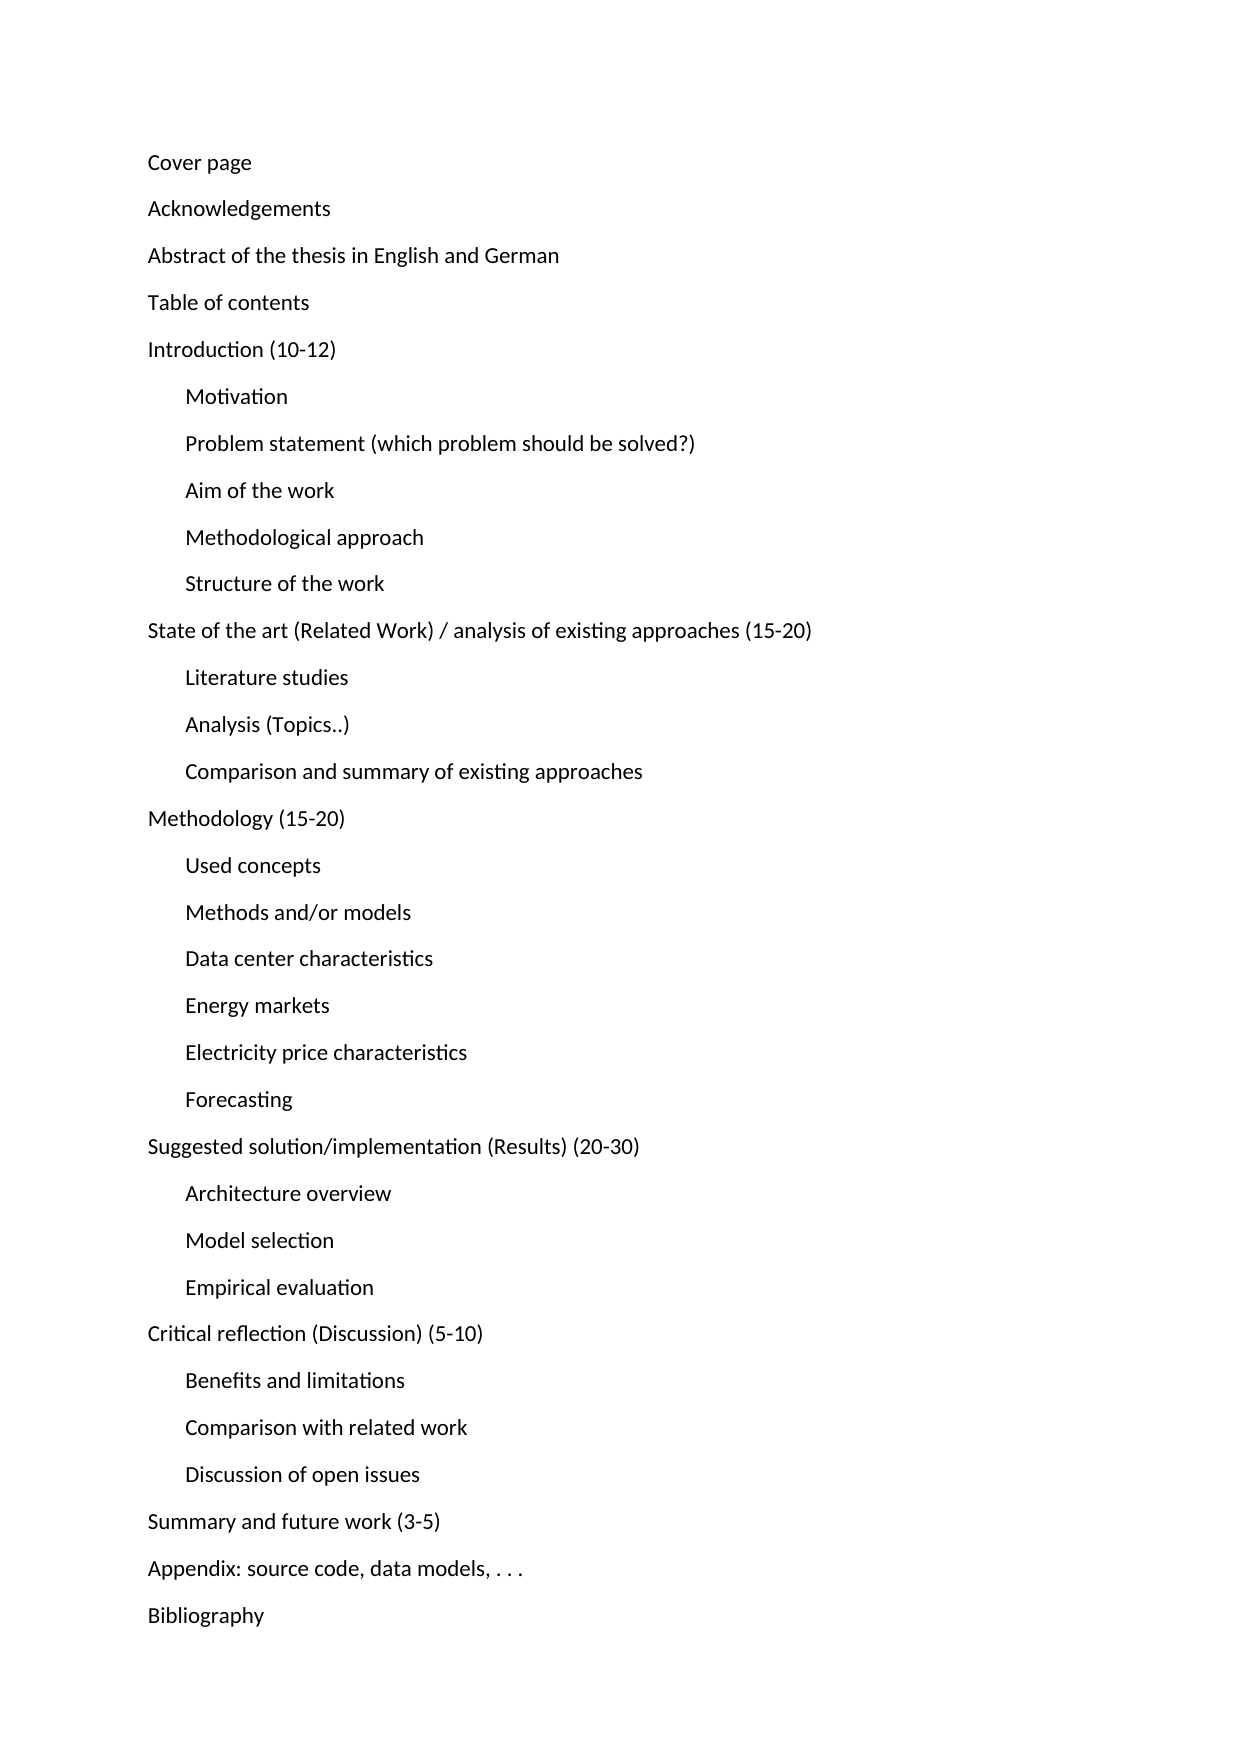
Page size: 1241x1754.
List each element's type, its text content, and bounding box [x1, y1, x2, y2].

text Acknowledgements [148, 194, 1093, 222]
text Empirical evaluation [185, 1273, 1093, 1301]
text Literature studies [185, 663, 1093, 691]
text Comparison and summary of existing approaches [185, 757, 1093, 785]
text Structure of the work [185, 569, 1093, 597]
text Introduction (10-12) [148, 335, 1093, 363]
text Appendix: source code, data models, . . . [148, 1554, 1093, 1582]
text Cover page [148, 148, 1093, 176]
text Table of contents [148, 288, 1093, 316]
text Methodological approach [185, 523, 1093, 551]
text Forecasting [185, 1085, 1093, 1113]
text Problem statement (which problem should be solved?) [185, 429, 1093, 457]
text Aim of the work [185, 476, 1093, 504]
text Architecture overview [185, 1179, 1093, 1207]
text Electricity price characteristics [185, 1038, 1093, 1066]
text Energy markets [185, 991, 1093, 1019]
text Methodology (15-20) [148, 804, 1093, 832]
text Summary and future work (3-5) [148, 1507, 1093, 1535]
text Motivation [185, 382, 1093, 410]
text Discussion of open issues [185, 1460, 1093, 1488]
text Bibliography [148, 1601, 1093, 1629]
text Benefits and limitations [185, 1366, 1093, 1394]
text Used concepts [185, 851, 1093, 879]
text State of the art (Related Work) / analysis of existing approaches (15-20) [148, 616, 1093, 644]
text Suggested solution/implementation (Results) (20-30) [148, 1132, 1093, 1160]
text Methods and/or models [185, 898, 1093, 926]
text Critical reflection (Discussion) (5-10) [148, 1319, 1093, 1347]
text Model selection [185, 1226, 1093, 1254]
text Analysis (Topics..) [185, 710, 1093, 738]
text Abstract of the thesis in English and German [148, 241, 1093, 269]
text Comparison with related work [185, 1413, 1093, 1441]
text Data center characteristics [185, 944, 1093, 972]
